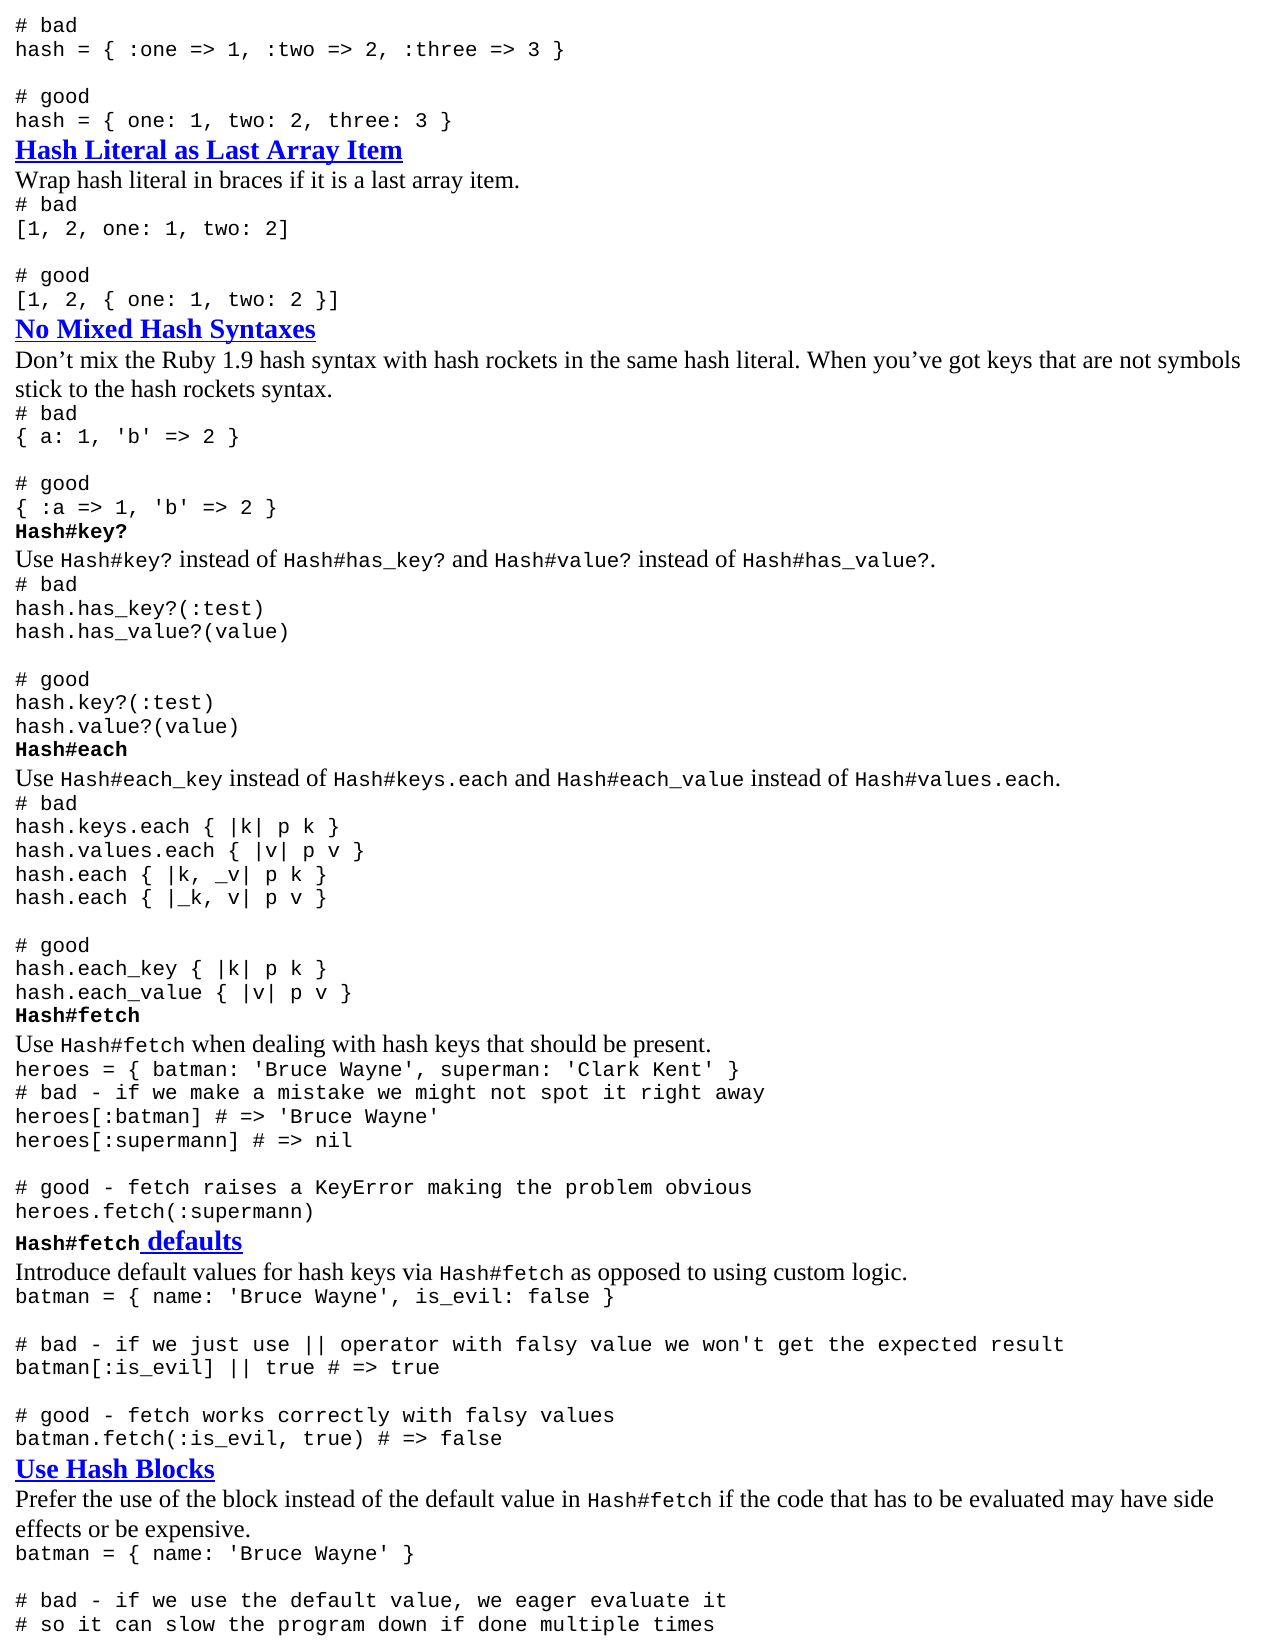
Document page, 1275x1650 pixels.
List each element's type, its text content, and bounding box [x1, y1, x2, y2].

text hash.each { |k, _v| p k } [15, 864, 1260, 887]
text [15, 109, 1260, 133]
text batman.fetch(:is_evil, true) # => false [15, 1428, 1260, 1452]
text # good [15, 934, 1260, 958]
text batman[:is_evil] || true # => true [15, 1357, 1260, 1381]
list Hash#fetch [15, 1006, 1260, 1029]
text # bad [15, 194, 1260, 218]
text batman = { name: 'Bruce Wayne', is_evil: false } [15, 1286, 1260, 1310]
text hash.key?(:test) [15, 692, 1260, 716]
text hash.has_key?(:test) [15, 598, 1260, 621]
text hash.each_value { |v| p v } [15, 982, 1260, 1006]
text # bad [15, 402, 1260, 426]
text # bad - if we make a mistake we might not spot it right away [15, 1082, 1260, 1106]
text heroes.fetch(:supermann) [15, 1201, 1260, 1224]
list Hash#each [15, 739, 1260, 763]
text # good [15, 86, 1260, 109]
text hash.each_key { |k| p k } [15, 958, 1260, 982]
text # good [15, 265, 1260, 289]
list Hash Literal as Last Array Item [15, 133, 1260, 166]
text [1, 2, one: 1, two: 2] [15, 218, 1260, 242]
text # bad [15, 574, 1260, 598]
text # good - fetch works correctly with falsy values [15, 1405, 1260, 1428]
text # good [15, 473, 1260, 497]
list Hash#key? [15, 521, 1260, 544]
text batman = { name: 'Bruce Wayne' } [15, 1543, 1260, 1566]
text hash = { :one => 1, :two => 2, :three => 3 } [15, 39, 1260, 62]
text # good [15, 668, 1260, 692]
text Wrap hash literal in braces if it is a last array item. [15, 166, 1260, 194]
text # so it can slow the program down if done multiple times [15, 1614, 1260, 1637]
text Use Hash#each_key instead of Hash#keys.each and Hash#each_value instead of Hash#values.each. [15, 763, 1260, 793]
text [1, 2, { one: 1, two: 2 }] [15, 289, 1260, 313]
text # bad [15, 793, 1260, 816]
text # bad - if we just use || operator with falsy value we won't get the expected result [15, 1334, 1260, 1357]
text hash.has_value?(value) [15, 621, 1260, 645]
text Introduce default values for hash keys via Hash#fetch as opposed to using custom logic. [15, 1257, 1260, 1286]
text heroes[:supermann] # => nil [15, 1130, 1260, 1153]
text hash.each { |_k, v| p v } [15, 887, 1260, 911]
text hash.keys.each { |k| p k } [15, 816, 1260, 840]
text { a: 1, 'b' => 2 } [15, 426, 1260, 450]
text # bad [15, 15, 1260, 39]
text Use Hash#fetch when dealing with hash keys that should be present. [15, 1029, 1260, 1059]
text { :a => 1, 'b' => 2 } [15, 497, 1260, 521]
text hash.value?(value) [15, 716, 1260, 739]
text Use Hash#key? instead of Hash#has_key? and Hash#value? instead of Hash#has_value?. [15, 544, 1260, 574]
text Don’t mix the Ruby 1.9 hash syntax with hash rockets in the same hash literal. When you’ve got keys that are not symbols stick to the hash rockets syntax. [15, 345, 1260, 402]
text hash.values.each { |v| p v } [15, 840, 1260, 864]
text heroes[:batman] # => 'Bruce Wayne' [15, 1106, 1260, 1130]
list Use Hash Blocks [15, 1452, 1260, 1484]
text # bad - if we use the default value, we eager evaluate it [15, 1590, 1260, 1614]
text Prefer the use of the block instead of the default value in Hash#fetch if the code that has to be evaluated may have side effects or be expensive. [15, 1484, 1260, 1543]
text heroes = { batman: 'Bruce Wayne', superman: 'Clark Kent' } [15, 1059, 1260, 1082]
text # good - fetch raises a KeyError making the problem obvious [15, 1177, 1260, 1201]
list No Mixed Hash Syntaxes [15, 313, 1260, 345]
list Hash#fetch defaults [15, 1224, 1260, 1257]
